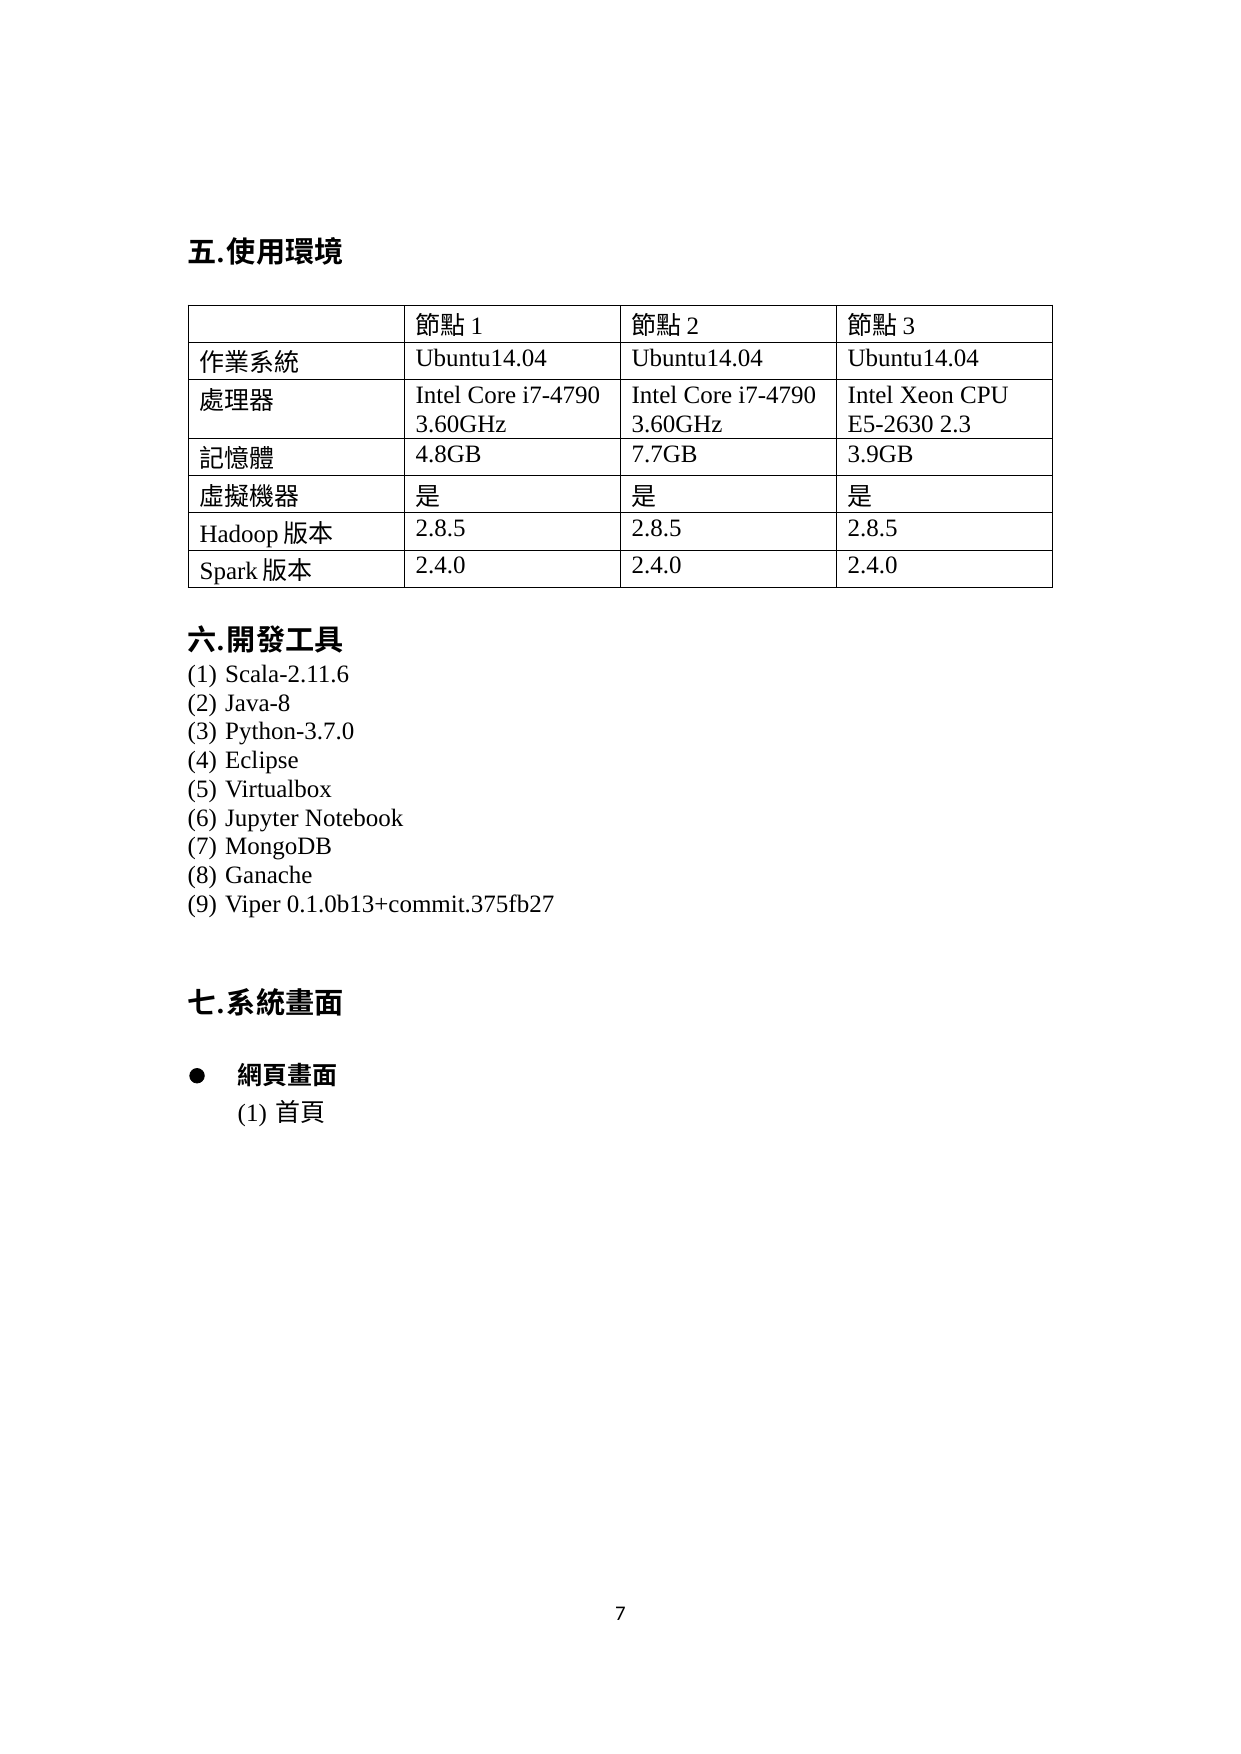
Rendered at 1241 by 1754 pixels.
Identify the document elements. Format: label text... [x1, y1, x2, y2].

table_header 節點3 [837, 306, 1052, 342]
table_cell 2.8.5 [405, 513, 620, 549]
table_cell 2.4.0 [621, 551, 836, 587]
table_cell Hadoop版本 [189, 513, 404, 549]
table_cell 2.4.0 [837, 551, 1052, 587]
list Java-8 [187, 688, 1053, 716]
table_cell 是 [621, 476, 836, 512]
table_cell Ubuntu14.04 [405, 343, 620, 379]
table_cell Ubuntu14.04 [621, 343, 836, 379]
table_cell 記憶體 [189, 439, 404, 475]
table_cell 處理器 [189, 380, 404, 438]
table_cell 是 [837, 476, 1052, 512]
list Scala-2.11.6 [187, 659, 1053, 688]
table_cell Ubuntu14.04 [837, 343, 1052, 379]
list Viper 0.1.0b13+commit.375fb27 [187, 889, 1053, 918]
table_cell Intel Xeon CPU E5-2630 2.3 [837, 380, 1052, 438]
table_cell Intel Core i7-4790 3.60GHz [405, 380, 620, 438]
table_cell 2.8.5 [621, 513, 836, 549]
list Eclipse [187, 745, 1053, 774]
list MongoDB [187, 831, 1053, 860]
table_cell 7.7GB [621, 439, 836, 475]
table_cell 是 [405, 476, 620, 512]
list Ganache [187, 860, 1053, 889]
list Python-3.7.0 [187, 716, 1053, 745]
table_cell 作業系統 [189, 343, 404, 379]
table_cell 虛擬機器 [189, 476, 404, 512]
table_header [189, 306, 404, 342]
list 開發工具 [187, 617, 1053, 659]
list Virtualbox [187, 774, 1053, 803]
list 系統畫面 [187, 980, 1053, 1022]
table_cell 4.8GB [405, 439, 620, 475]
table_cell Intel Core i7-4790 3.60GHz [621, 380, 836, 438]
table_cell Spark版本 [189, 551, 404, 587]
table_cell 3.9GB [837, 439, 1052, 475]
table_header 節點1 [405, 306, 620, 342]
list Jupyter Notebook [187, 803, 1053, 831]
table_cell 2.4.0 [405, 551, 620, 587]
list 網頁畫面 [187, 1056, 1053, 1092]
table_header 節點2 [621, 306, 836, 342]
table_cell 2.8.5 [837, 513, 1052, 549]
list 首頁 [237, 1092, 1053, 1128]
list 使用環境 [187, 229, 1053, 271]
